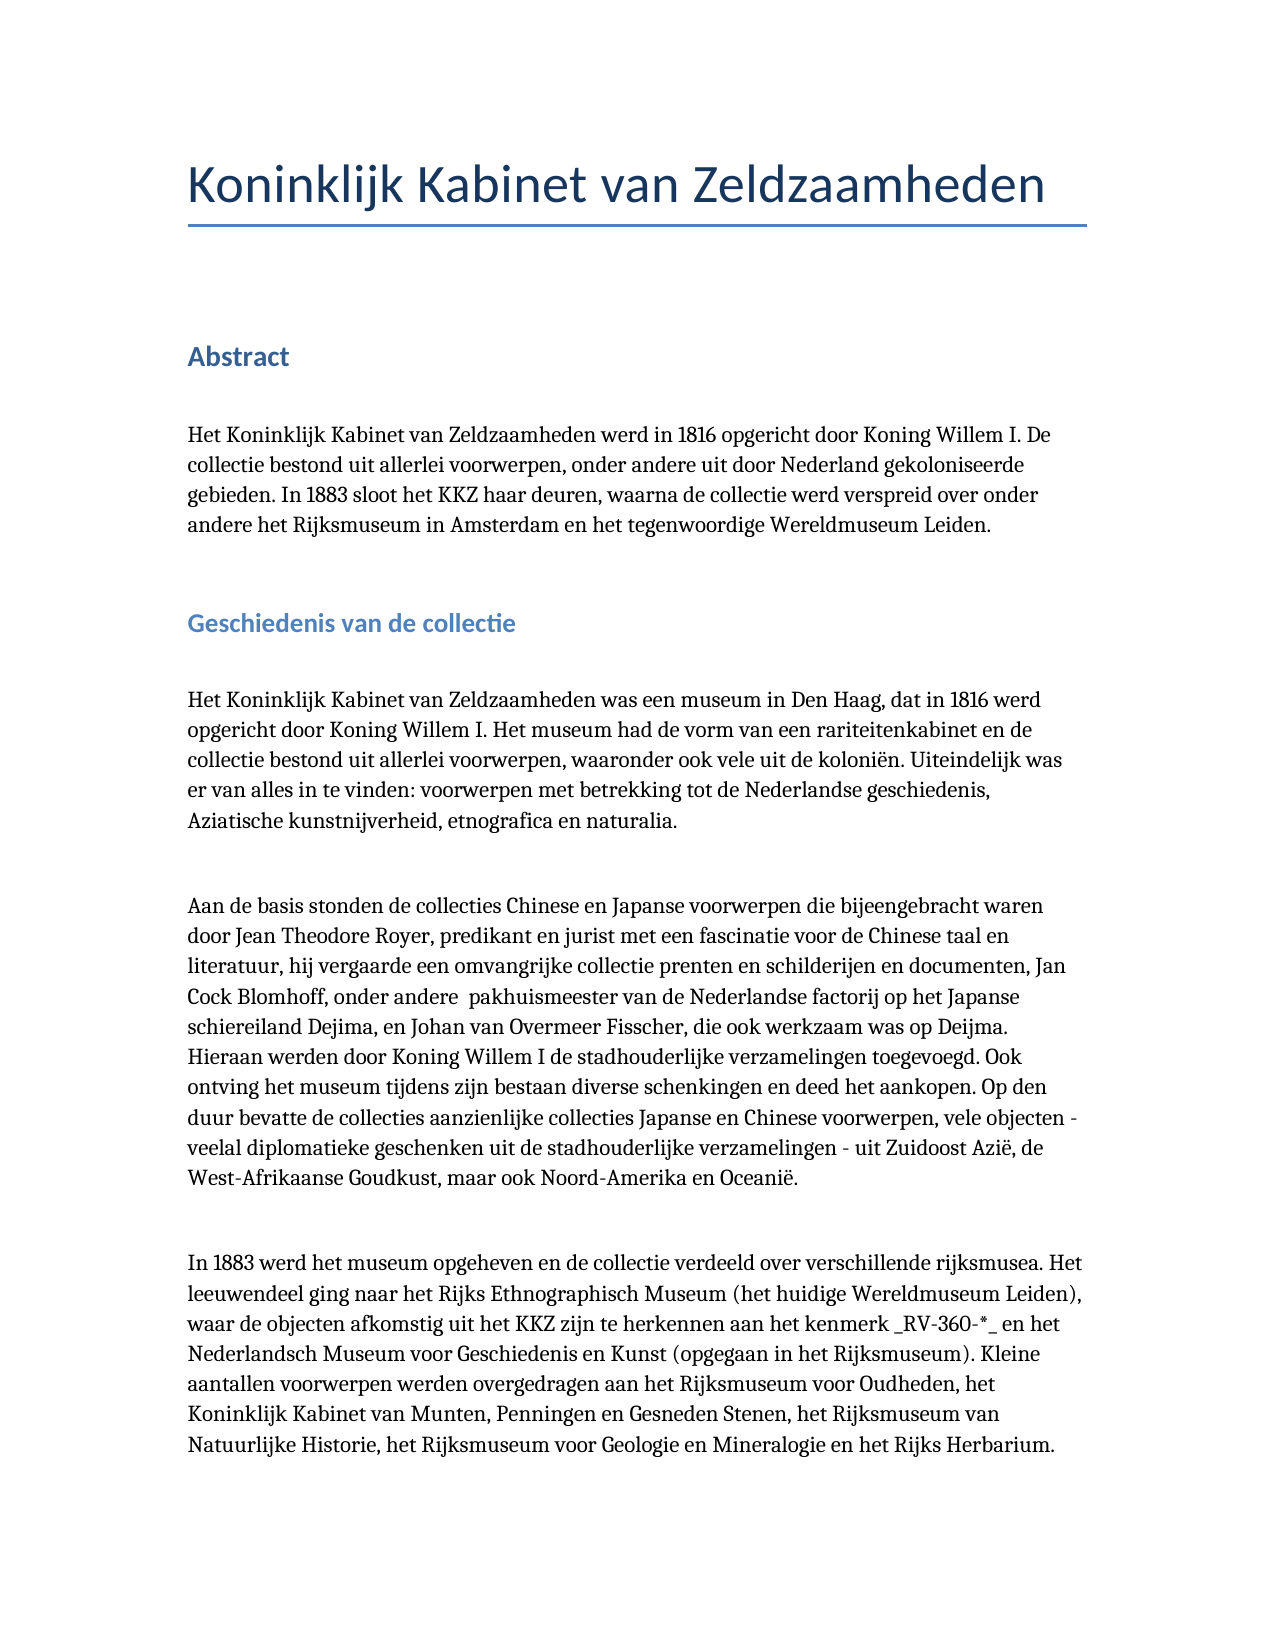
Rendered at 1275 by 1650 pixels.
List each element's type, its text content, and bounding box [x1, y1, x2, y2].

text Het Koninklijk Kabinet van Zeldzaamheden werd in 1816 opgericht door Koning Willem I. De collectie bestond uit allerlei voorwerpen, onder andere uit door Nederland gekoloniseerde gebieden. In 1883 sloot het KKZ haar deuren, waarna de collectie werd verspreid over onder andere het Rijksmuseum in Amsterdam en het tegenwoordige Wereldmuseum Leiden. [187, 422, 1087, 539]
subtitle Abstract [187, 338, 1087, 374]
subtitle Geschiedenis van de collectie [187, 606, 1087, 639]
text Het Koninklijk Kabinet van Zeldzaamheden was een museum in Den Haag, dat in 1816 werd opgericht door Koning Willem I. Het museum had de vorm van een rariteitenkabinet en de collectie bestond uit allerlei voorwerpen, waaronder ook vele uit de koloniën. Uiteindelijk was er van alles in te vinden: voorwerpen met betrekking tot de Nederlandse geschiedenis, Aziatische kunstnijverheid, etnografica en naturalia. [187, 687, 1087, 834]
title Koninklijk Kabinet van Zeldzaamheden [187, 150, 1087, 227]
